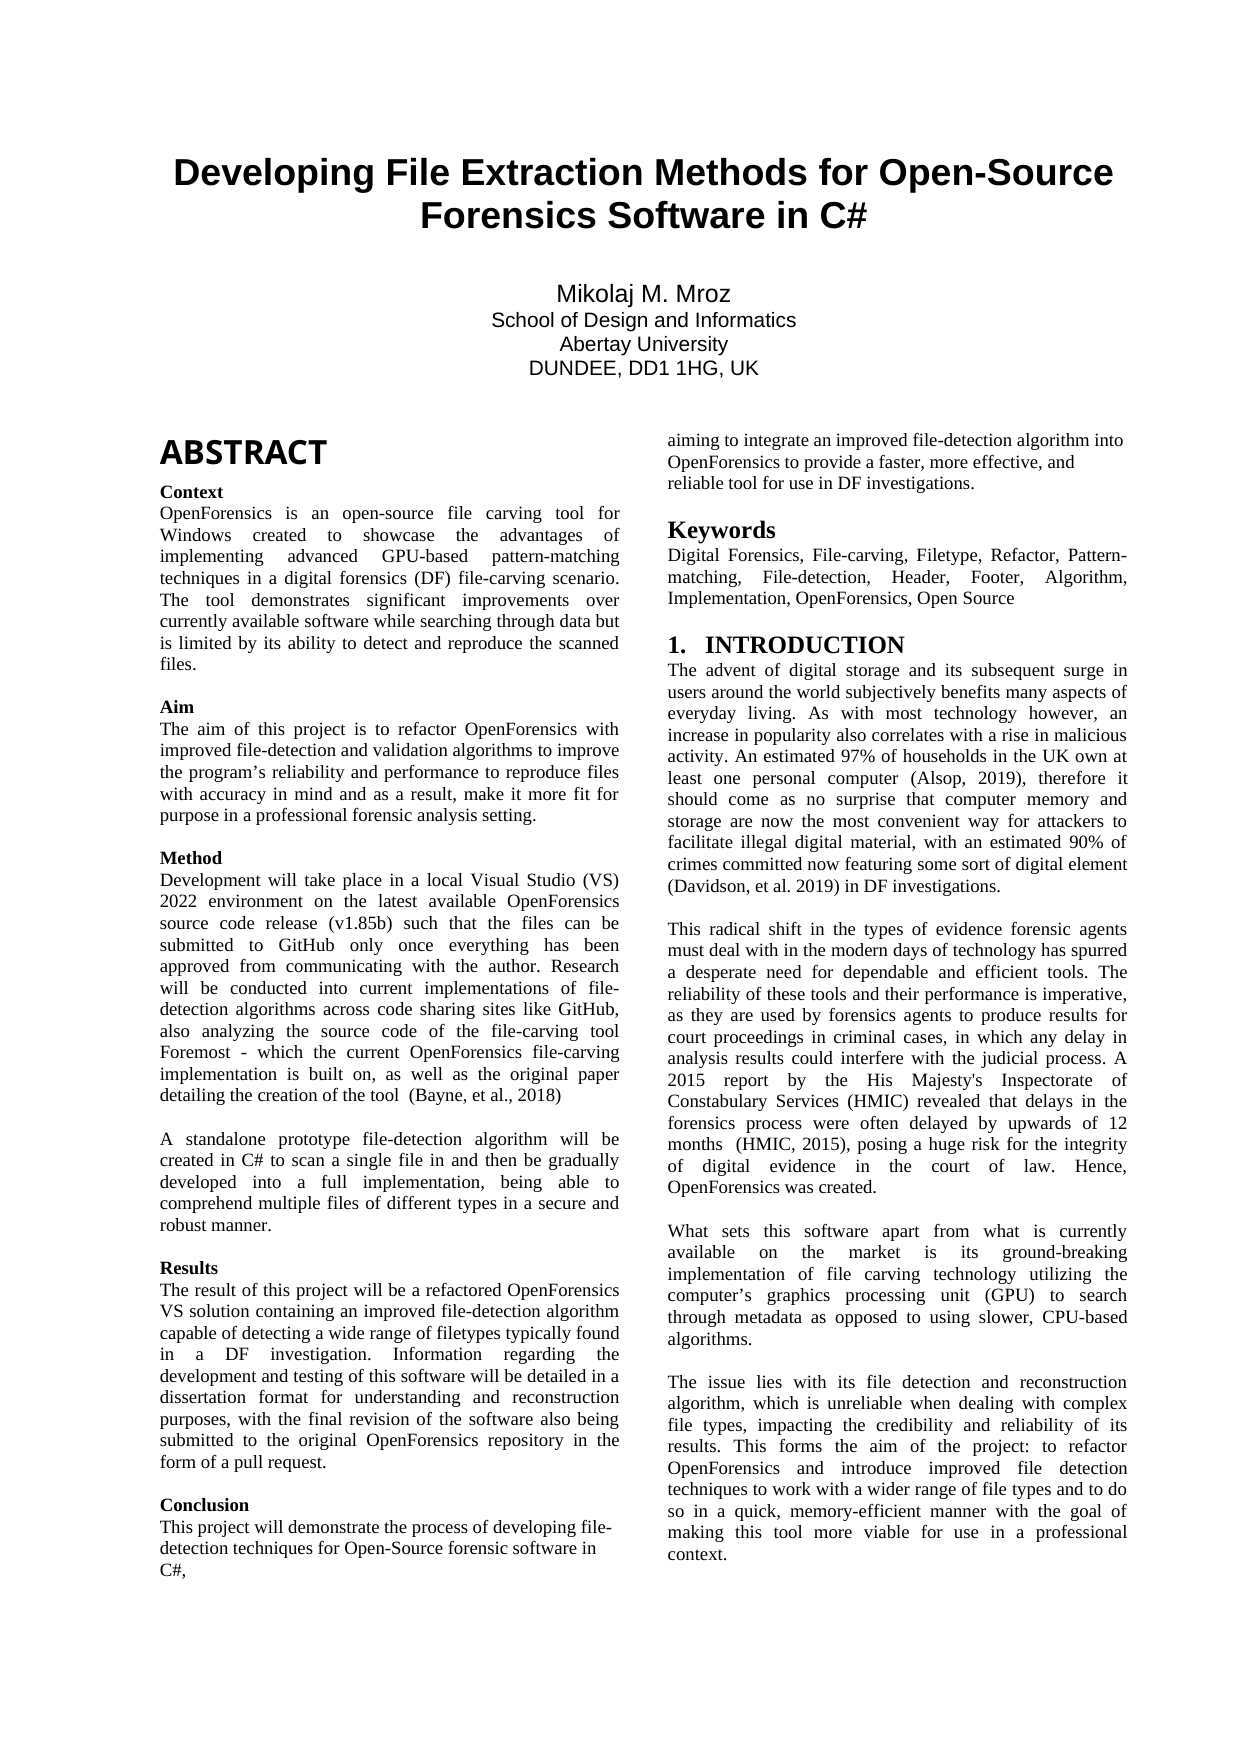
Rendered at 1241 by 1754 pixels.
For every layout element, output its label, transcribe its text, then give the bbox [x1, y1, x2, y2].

text Developing File Extraction Methods for Open-Source Forensics Software in C# [159, 150, 1128, 236]
subtitle ABSTRACT [159, 429, 620, 474]
text Mikolaj M. Mroz [159, 279, 1128, 308]
text Development will take place in a local Visual Studio (VS) 2022 environment on the latest available OpenForensics source code release (v1.85b) such that the files can be submitted to GitHub only once everything has been approved from communicating with the author. Research will be conducted into current implementations of file-detection algorithms across code sharing sites like GitHub, also analyzing the source code of the file-carving tool Foremost - which the current OpenForensics file-carving implementation is built on, as well as the original paper detailing the creation of the tool (Bayne, et al., 2018) [159, 869, 620, 1106]
text Abertay University [159, 332, 1128, 356]
text A standalone prototype file-detection algorithm will be created in C# to scan a single file in and then be gradually developed into a full implementation, being able to comprehend multiple files of different types in a secure and robust manner. [159, 1127, 620, 1235]
text aiming to integrate an improved file-detection algorithm into OpenForensics to provide a faster, more effective, and reliable tool for use in DF investigations. [667, 429, 1128, 494]
text This project will demonstrate the process of developing file-detection techniques for Open-Source forensic software in C#, [159, 1516, 620, 1580]
text Aim [159, 696, 620, 718]
text The aim of this project is to refactor OpenForensics with improved file-detection and validation algorithms to improve the program’s reliability and performance to reproduce files with accuracy in mind and as a result, make it more fit for purpose in a professional forensic analysis setting. [159, 718, 620, 826]
text Conclusion [159, 1494, 620, 1516]
text Keywords [667, 515, 1128, 544]
text DUNDEE, DD1 1HG, UK [159, 356, 1128, 380]
text OpenForensics is an open-source file carving tool for Windows created to showcase the advantages of implementing advanced GPU-based pattern-matching techniques in a digital forensics (DF) file-carving scenario. The tool demonstrates significant improvements over currently available software while searching through data but is limited by its ability to detect and reproduce the scanned files. [159, 502, 620, 675]
list INTRODUCTION [667, 630, 1128, 659]
text What sets this software apart from what is currently available on the market is its ground-breaking implementation of file carving technology utilizing the computer’s graphics processing unit (GPU) to search through metadata as opposed to using slower, CPU-based algorithms. [667, 1219, 1128, 1349]
text Method [159, 847, 620, 869]
text School of Design and Informatics [159, 308, 1128, 332]
text The result of this project will be a refactored OpenForensics VS solution containing an improved file-detection algorithm capable of detecting a wide range of filetypes typically found in a DF investigation. Information regarding the development and testing of this software will be detailed in a dissertation format for understanding and reconstruction purposes, with the final revision of the software also being submitted to the original OpenForensics repository in the form of a pull request. [159, 1278, 620, 1472]
text The advent of digital storage and its subsequent surge in users around the world subjectively benefits many aspects of everyday living. As with most technology however, an increase in popularity also correlates with a rise in malicious activity. An estimated 97% of households in the UK own at least one personal computer (Alsop, 2019), therefore it should come as no surprise that computer memory and storage are now the most convenient way for attackers to facilitate illegal digital material, with an estimated 90% of crimes committed now featuring some sort of digital element (Davidson, et al. 2019) in DF investigations. [667, 659, 1128, 896]
text The issue lies with its file detection and reconstruction algorithm, which is unreliable when dealing with complex file types, impacting the credibility and reliability of its results. This forms the aim of the project: to refactor OpenForensics and introduce improved file detection techniques to work with a wider range of file types and to do so in a quick, memory-efficient manner with the goal of making this tool more viable for use in a professional context. [667, 1371, 1128, 1564]
text Results [159, 1257, 620, 1278]
text Digital Forensics, File-carving, Filetype, Refactor, Pattern-matching, File-detection, Header, Footer, Algorithm, Implementation, OpenForensics, Open Source [667, 544, 1128, 609]
text Context [159, 481, 620, 502]
text This radical shift in the types of evidence forensic agents must deal with in the modern days of technology has spurred a desperate need for dependable and efficient tools. The reliability of these tools and their performance is imperative, as they are used by forensics agents to produce results for court proceedings in criminal cases, in which any delay in analysis results could interfere with the judicial process. A 2015 report by the His Majesty's Inspectorate of Constabulary Services (HMIC) revealed that delays in the forensics process were often delayed by upwards of 12 months (HMIC, 2015), posing a huge risk for the integrity of digital evidence in the court of law. Hence, OpenForensics was created. [667, 918, 1128, 1198]
